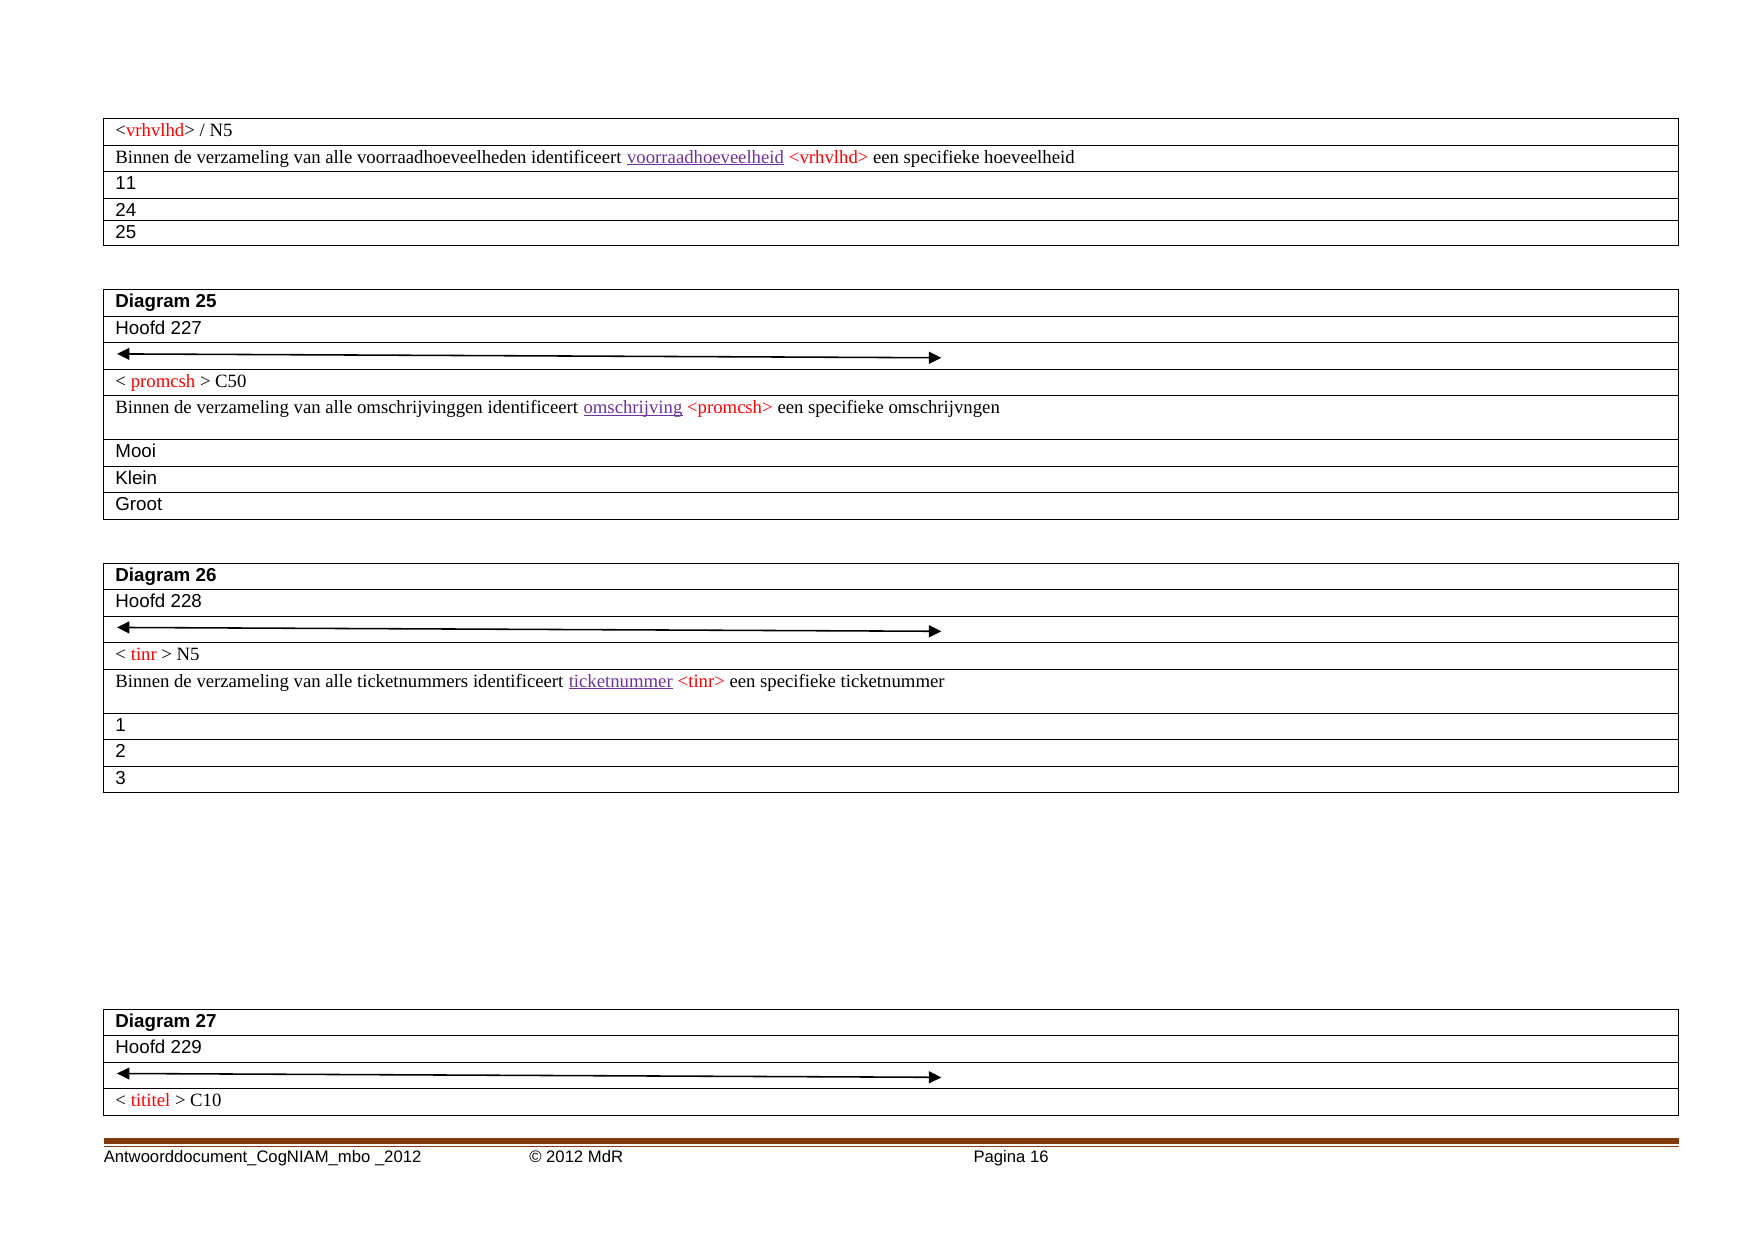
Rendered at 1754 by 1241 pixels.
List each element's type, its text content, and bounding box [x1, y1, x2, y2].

table_header Diagram 25 [104, 290, 1678, 316]
table_cell [104, 617, 1678, 642]
table_cell 11 [104, 172, 1678, 197]
table_cell Klein [104, 467, 1678, 492]
table_cell Mooi [104, 440, 1678, 466]
table_cell < tinr > N5 [104, 643, 1678, 668]
table_cell 3 [104, 767, 1678, 792]
table_cell Hoofd 229 [104, 1036, 1678, 1062]
table_cell 24 [104, 199, 1678, 220]
table_cell < tititel > C10 [104, 1089, 1678, 1114]
table_cell <vrhvlhd> / N5 [104, 119, 1678, 144]
table_cell Binnen de verzameling van alle voorraadhoeveelheden identificeert voorraadhoeveelheid <vrhvlhd> een specifieke hoeveelheid [104, 146, 1678, 171]
table_cell [104, 1063, 1678, 1088]
table_cell Binnen de verzameling van alle omschrijvinggen identificeert omschrijving <promcsh> een specifieke omschrijvngen [104, 396, 1678, 439]
table_header Diagram 27 [104, 1010, 1678, 1035]
table_cell Binnen de verzameling van alle ticketnummers identificeert ticketnummer <tinr> een specifieke ticketnummer [104, 670, 1678, 713]
table_cell Groot [104, 493, 1678, 518]
table_cell 1 [104, 714, 1678, 739]
table_cell Hoofd 228 [104, 590, 1678, 616]
table_cell Hoofd 227 [104, 317, 1678, 342]
table_header Diagram 26 [104, 564, 1678, 589]
table_cell 25 [104, 221, 1678, 245]
table_cell [104, 343, 1678, 368]
table_cell < promcsh > C50 [104, 370, 1678, 395]
table_cell 2 [104, 740, 1678, 766]
